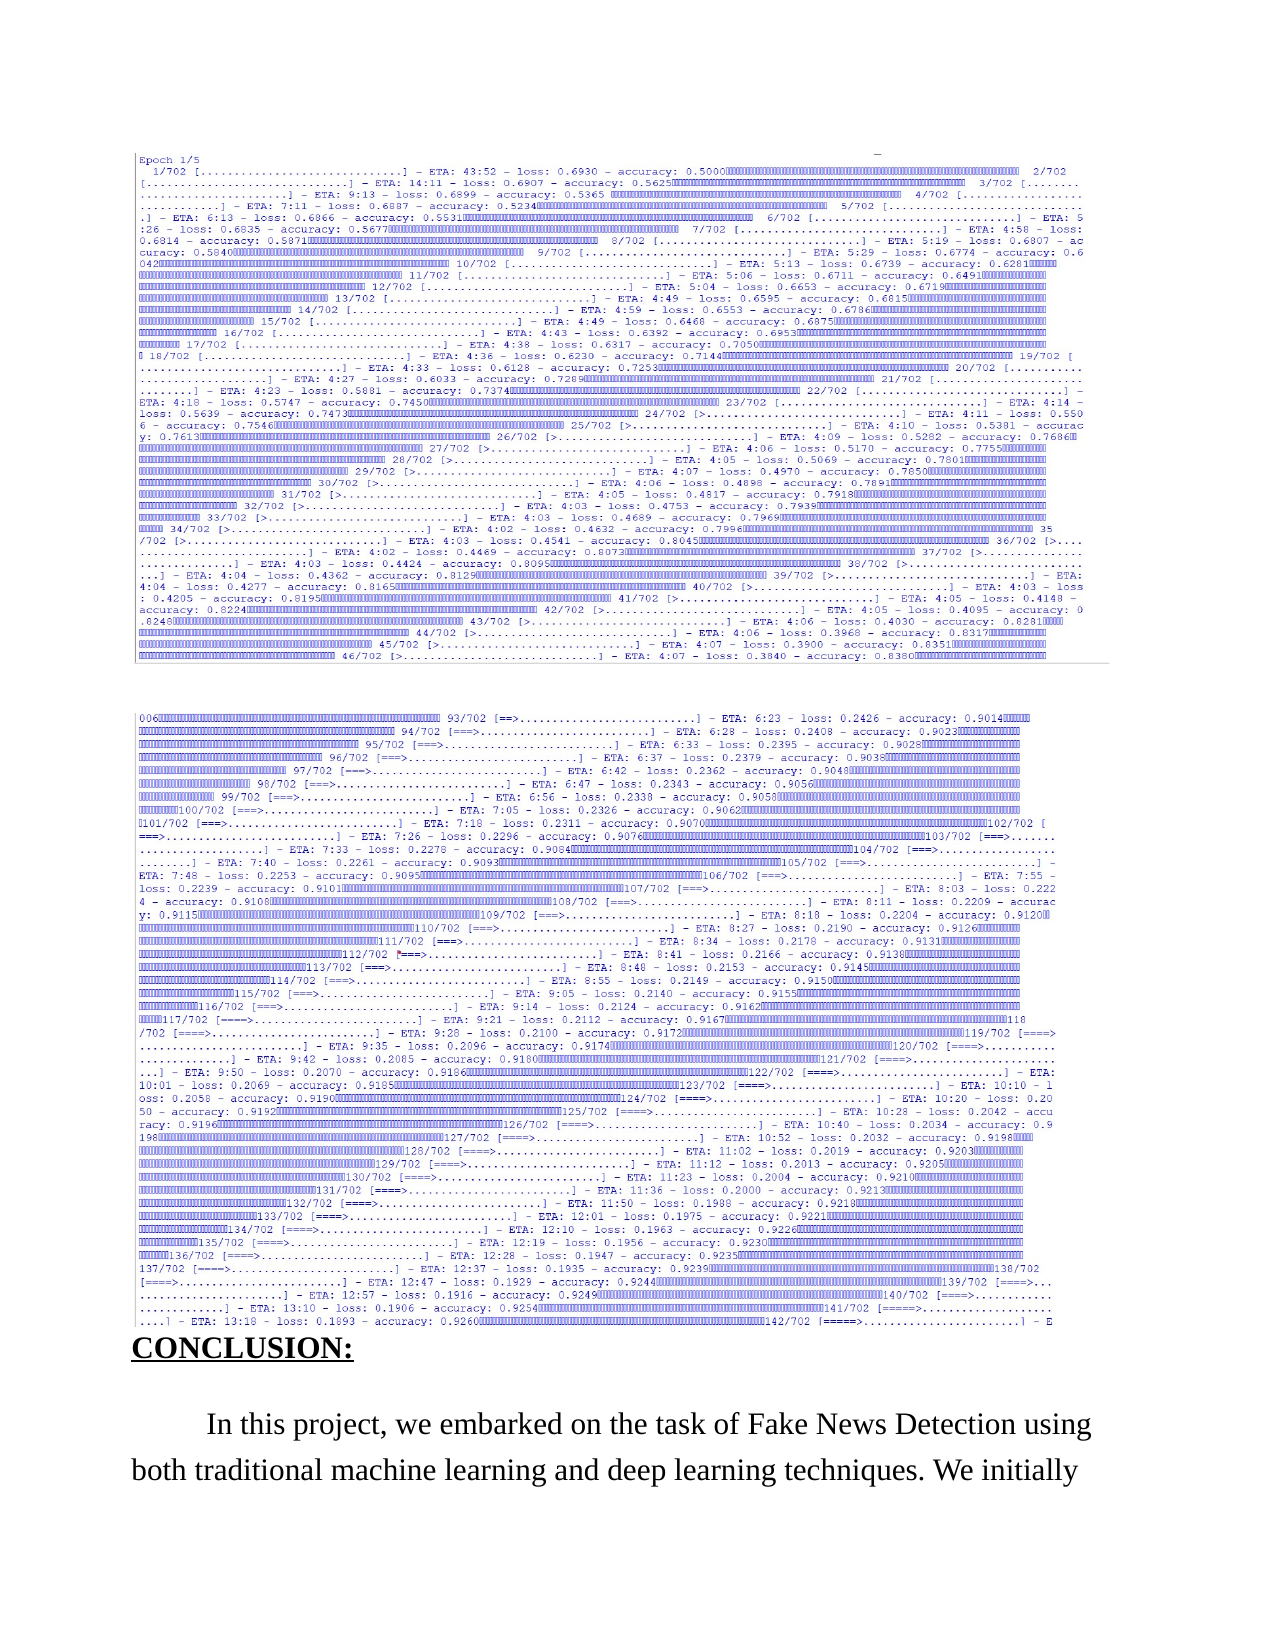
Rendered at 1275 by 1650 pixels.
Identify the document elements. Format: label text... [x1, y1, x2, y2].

picture [134, 713, 1110, 1327]
picture [134, 153, 1110, 664]
text CONCLUSION: [131, 1329, 1122, 1365]
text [131, 1405, 1122, 1487]
